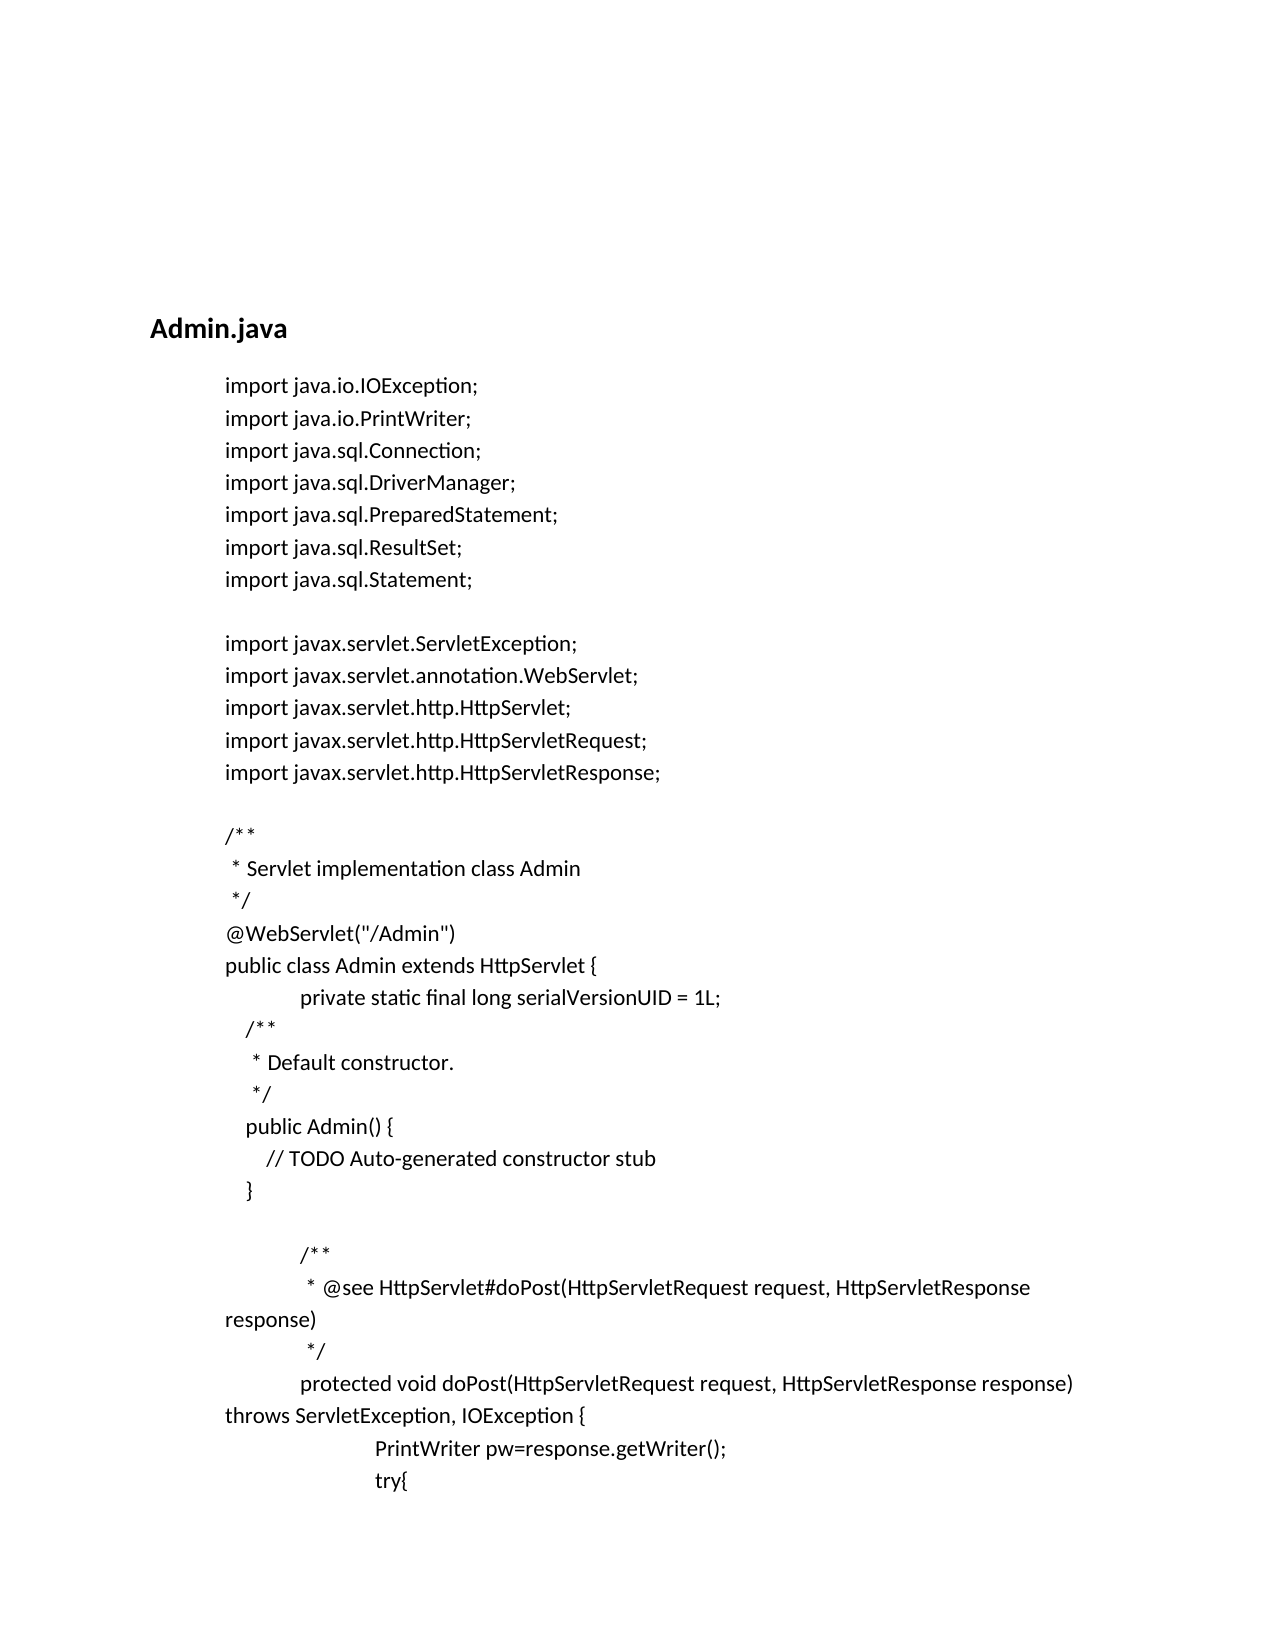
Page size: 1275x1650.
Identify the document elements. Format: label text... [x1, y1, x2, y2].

list public Admin() { [225, 1112, 1125, 1140]
list } [225, 1176, 1125, 1204]
list /** [225, 1015, 1125, 1043]
list import javax.servlet.http.HttpServletResponse; [225, 758, 1125, 786]
list * @see HttpServlet#doPost(HttpServletRequest request, HttpServletResponse response) [225, 1273, 1125, 1333]
list import java.sql.PreparedStatement; [225, 500, 1125, 528]
list import javax.servlet.http.HttpServletRequest; [225, 726, 1125, 754]
list import javax.servlet.annotation.WebServlet; [225, 661, 1125, 689]
list * Servlet implementation class Admin [225, 854, 1125, 882]
list * Default constructor. [225, 1048, 1125, 1076]
list public class Admin extends HttpServlet { [225, 951, 1125, 979]
list import javax.servlet.ServletException; [225, 629, 1125, 657]
list import java.sql.Connection; [225, 436, 1125, 464]
list @WebServlet("/Admin") [225, 919, 1125, 947]
text Admin.java [150, 310, 1125, 346]
list import java.io.PrintWriter; [225, 404, 1125, 432]
list /** [225, 1241, 1125, 1269]
list import java.io.IOException; [225, 372, 1125, 400]
list import javax.servlet.http.HttpServlet; [225, 693, 1125, 722]
list protected void doPost(HttpServletRequest request, HttpServletResponse response) throws ServletException, IOException { [225, 1369, 1125, 1430]
list import java.sql.DriverManager; [225, 468, 1125, 496]
list PrintWriter pw=response.getWriter(); [225, 1434, 1125, 1462]
list */ [225, 1080, 1125, 1108]
list /** [225, 822, 1125, 850]
list import java.sql.ResultSet; [225, 533, 1125, 561]
list */ [225, 887, 1125, 915]
list private static final long serialVersionUID = 1L; [225, 983, 1125, 1011]
list // TODO Auto-generated constructor stub [225, 1144, 1125, 1172]
list try{ [225, 1466, 1125, 1494]
list */ [225, 1337, 1125, 1365]
list import java.sql.Statement; [225, 565, 1125, 593]
